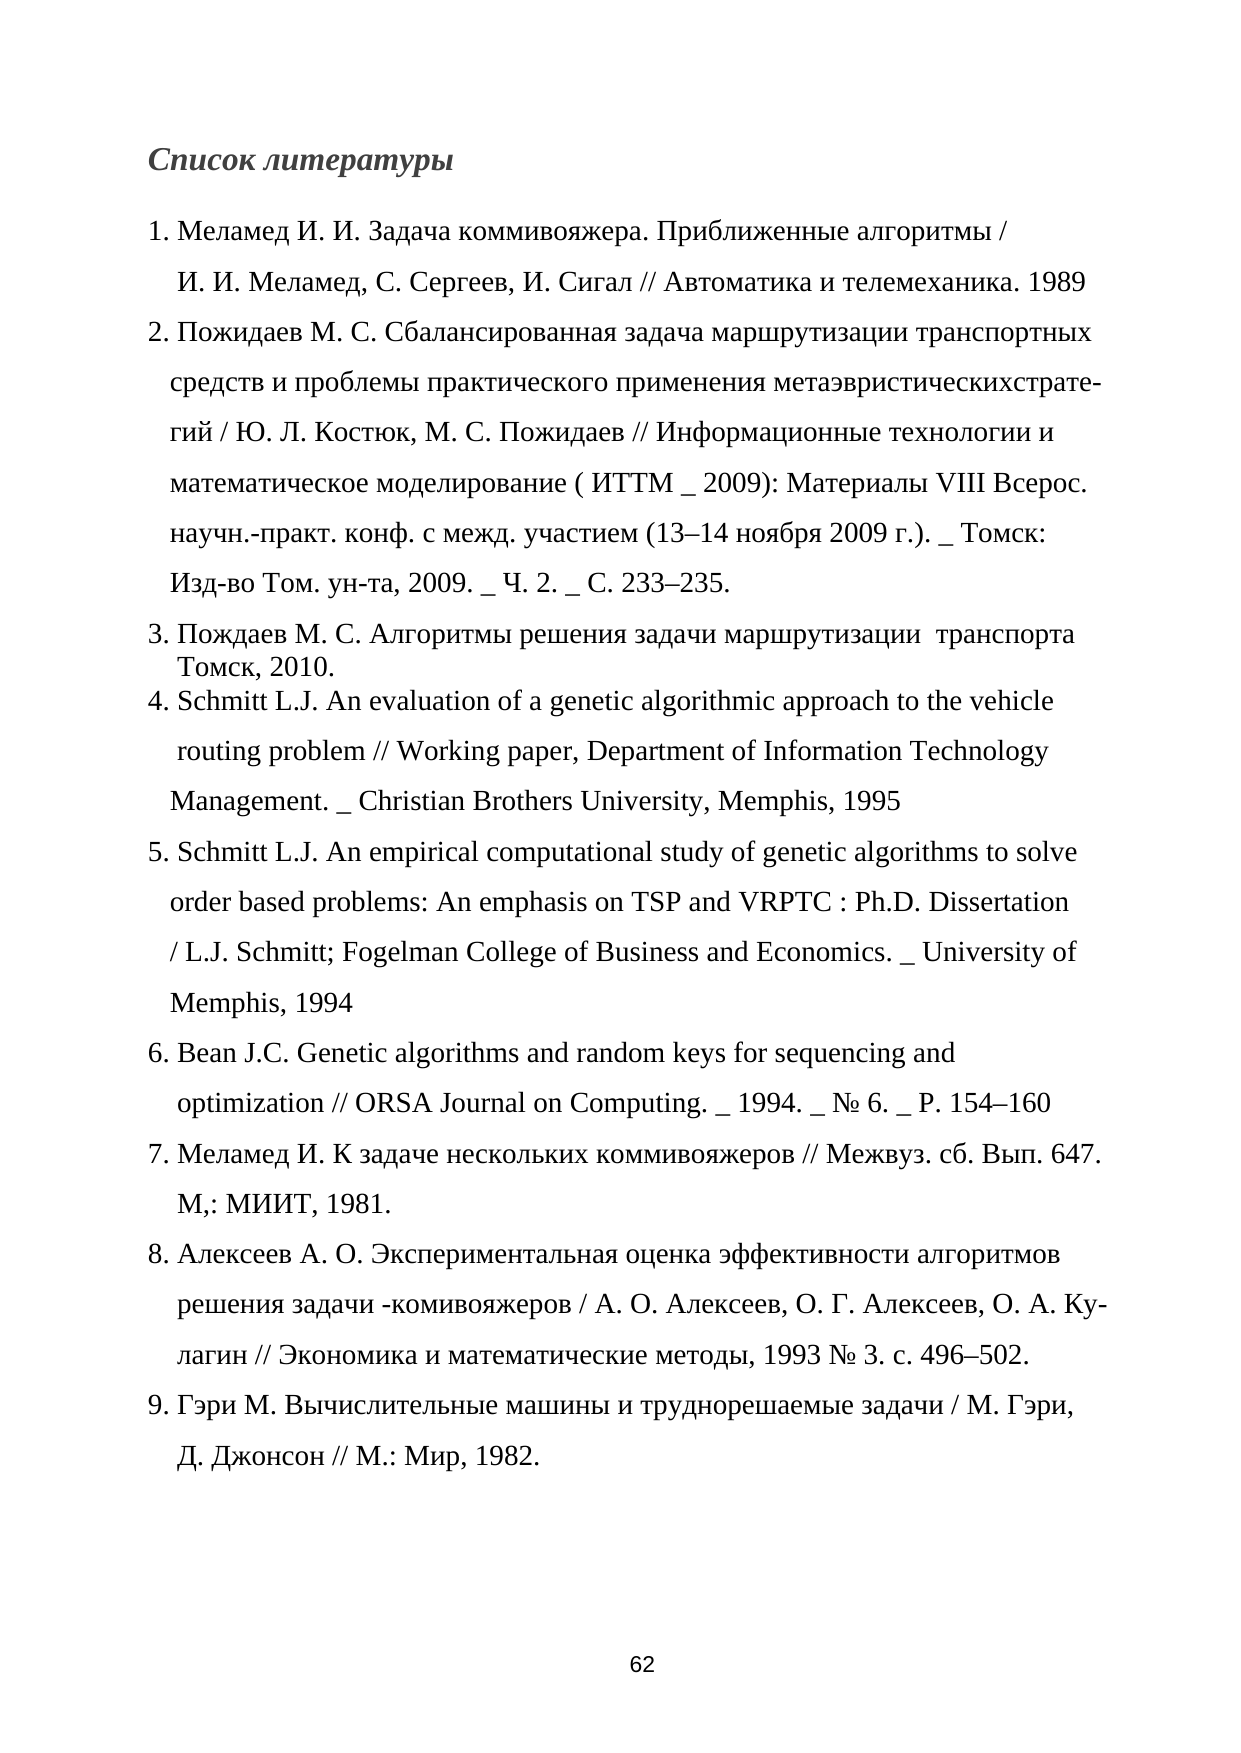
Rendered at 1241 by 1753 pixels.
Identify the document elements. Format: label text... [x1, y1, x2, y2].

subtitle Список литературы [148, 139, 1137, 177]
text routing problem // Working paper, Department of Information Technology [148, 733, 1137, 767]
text средств и проблемы практического применения метаэвристическихстрате- [148, 364, 1137, 398]
text 9. Гэри М. Вычислительные машины и труднорешаемые задачи / М. Гэри, [148, 1387, 1137, 1421]
text лагин // Экономика и математические методы, 1993 № 3. с. 496–502. [148, 1337, 1137, 1371]
text гий / Ю. Л. Костюк, М. С. Пожидаев // Информационные технологии и [148, 414, 1137, 448]
text 4. Schmitt L.J. An evaluation of a genetic algorithmic approach to the vehicle [148, 683, 1137, 716]
text И. И. Меламед, С. Сергеев, И. Сигал // Автоматика и телемеханика. 1989 [148, 264, 1137, 297]
text решения задачи -комивояжеров / А. О. Алексеев, О. Г. Алексеев, О. А. Ку- [148, 1287, 1137, 1320]
text Memphis, 1994 [148, 985, 1137, 1018]
text 7. Меламед И. К задаче нескольких коммивояжеров // Межвуз. сб. Вып. 647. [148, 1136, 1137, 1169]
text научн.-практ. конф. с межд. участием (13–14 ноября 2009 г.). _ Томск: [148, 515, 1137, 549]
text 5. Schmitt L.J. An empirical computational study of genetic algorithms to solve [148, 834, 1137, 867]
text Management. _ Christian Brothers University, Memphis, 1995 [148, 783, 1137, 817]
text 1. Меламед И. И. Задача коммивояжера. Приближенные алгоритмы / [148, 213, 1137, 247]
text optimization // ORSA Journal on Computing. _ 1994. _ № 6. _ P. 154–160 [148, 1085, 1137, 1119]
text М,: МИИТ, 1981. [148, 1186, 1137, 1219]
text Изд-во Том. ун-та, 2009. _ Ч. 2. _ С. 233–235. [148, 566, 1137, 599]
text 3. Пождаев М. С. Алгоритмы решения задачи маршрутизации транспорта [148, 616, 1137, 649]
text Томск, 2010. [148, 649, 1137, 683]
text / L.J. Schmitt; Fogelman College of Business and Economics. _ University of [148, 934, 1137, 968]
text 8. Алексеев А. О. Экспериментальная оценка эффективности алгоритмов [148, 1236, 1137, 1270]
text 2. Пожидаев М. С. Сбалансированная задача маршрутизации транспортных [148, 314, 1137, 347]
text математическое моделирование ( ИТТМ _ 2009): Материалы VIII Всерос. [148, 465, 1137, 498]
text order based problems: An emphasis on TSP and VRPTC : Ph.D. Dissertation [148, 884, 1137, 918]
text Д. Джонсон // М.: Мир, 1982. [148, 1438, 1137, 1471]
text 6. Bean J.C. Genetic algorithms and random keys for sequencing and [148, 1035, 1137, 1069]
